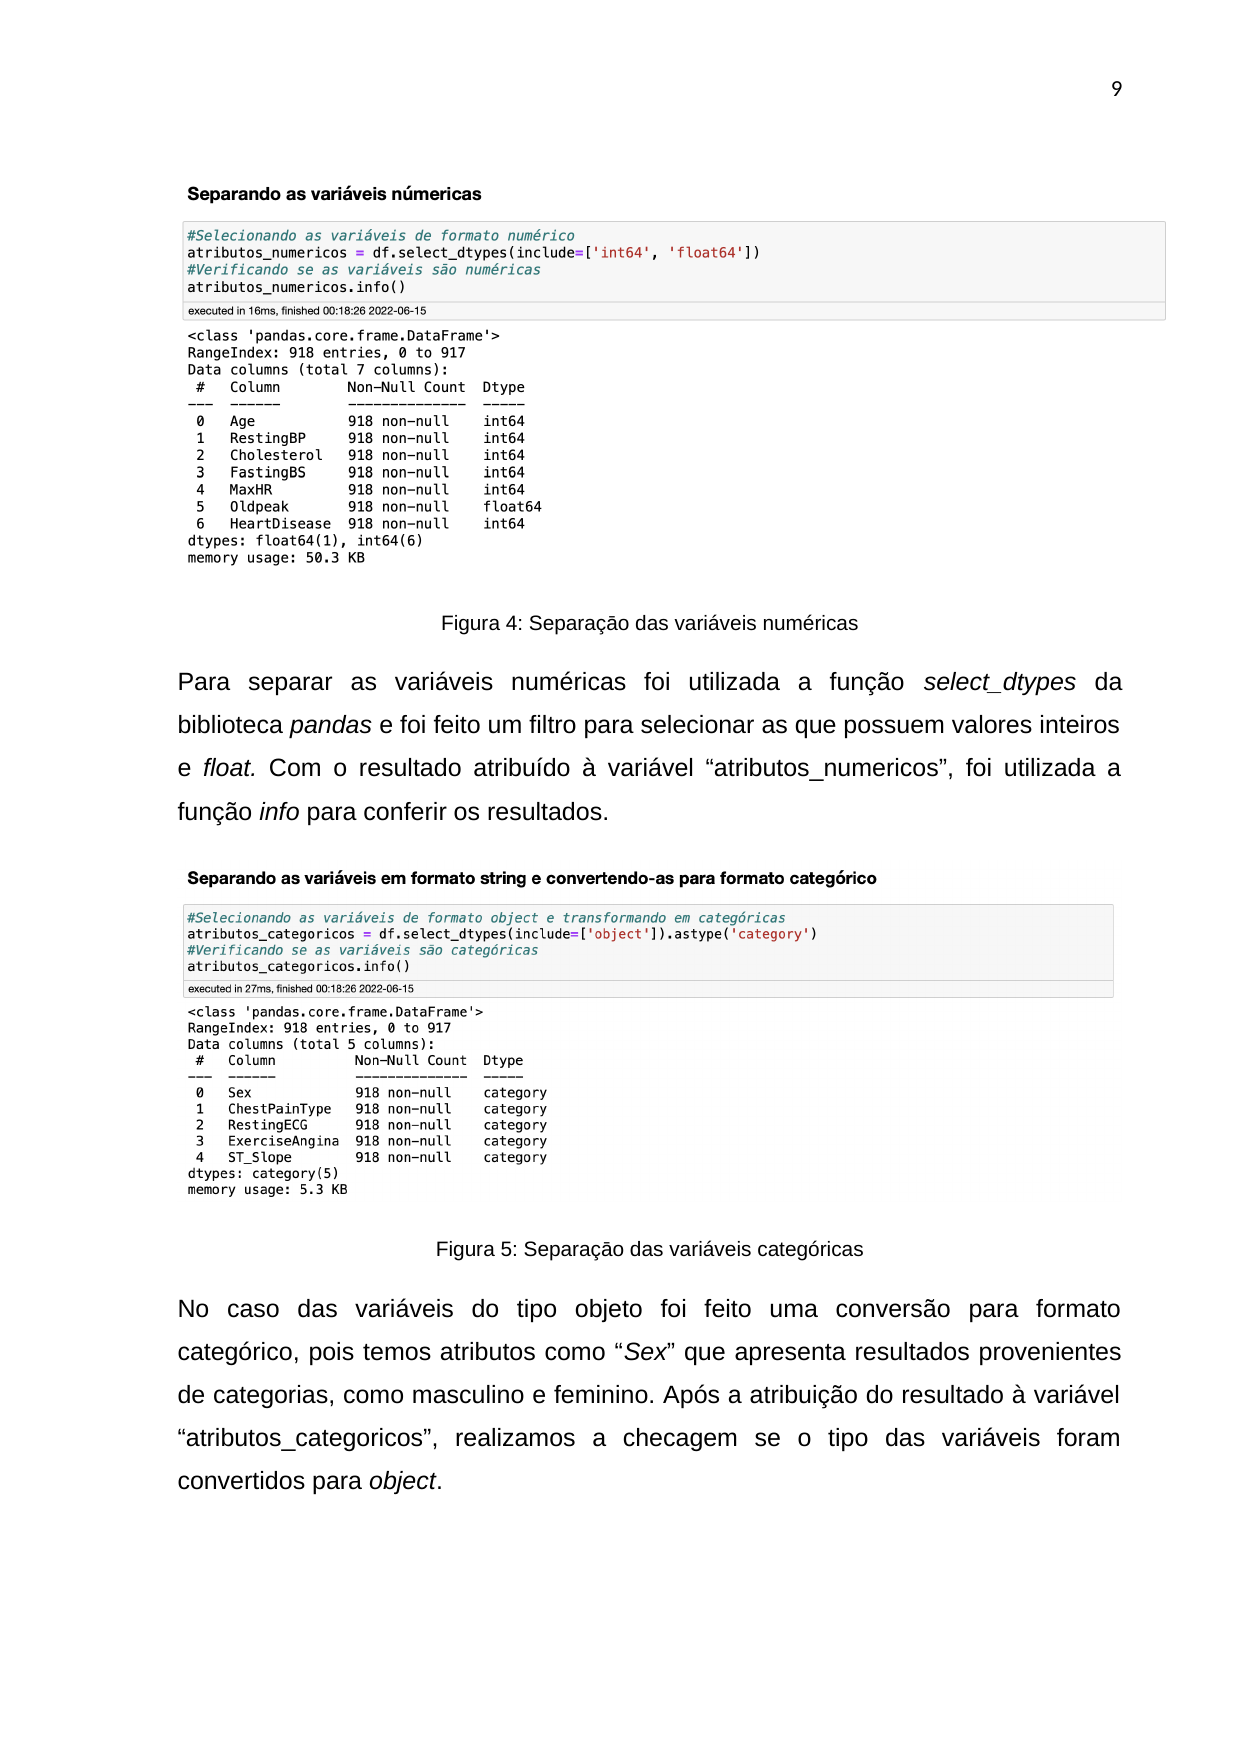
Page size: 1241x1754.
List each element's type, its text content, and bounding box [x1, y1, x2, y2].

text Para separar as variáveis numéricas foi utilizada a função select_dtypes da biblioteca pandas e foi feito um filtro para selecionar as que possuem valores inteiros e float. Com o resultado atribuído à variável “atributos_numericos”, foi utilizada a função info para conferir os resultados. [177, 667, 1122, 825]
picture [177, 860, 1122, 1202]
text Figura 4: Separaçāo das variáveis numéricas [177, 610, 1122, 634]
picture [177, 179, 1175, 576]
text Figura 5: Separaçāo das variáveis categóricas [177, 1237, 1122, 1261]
text No caso das variáveis do tipo objeto foi feito uma conversão para formato categórico, pois temos atributos como “Sex” que apresenta resultados provenientes de categorias, como masculino e feminino. Após a atribuição do resultado à variável “atributos_categoricos”, realizamos a checagem se o tipo das variáveis foram convertidos para object. [177, 1294, 1122, 1495]
